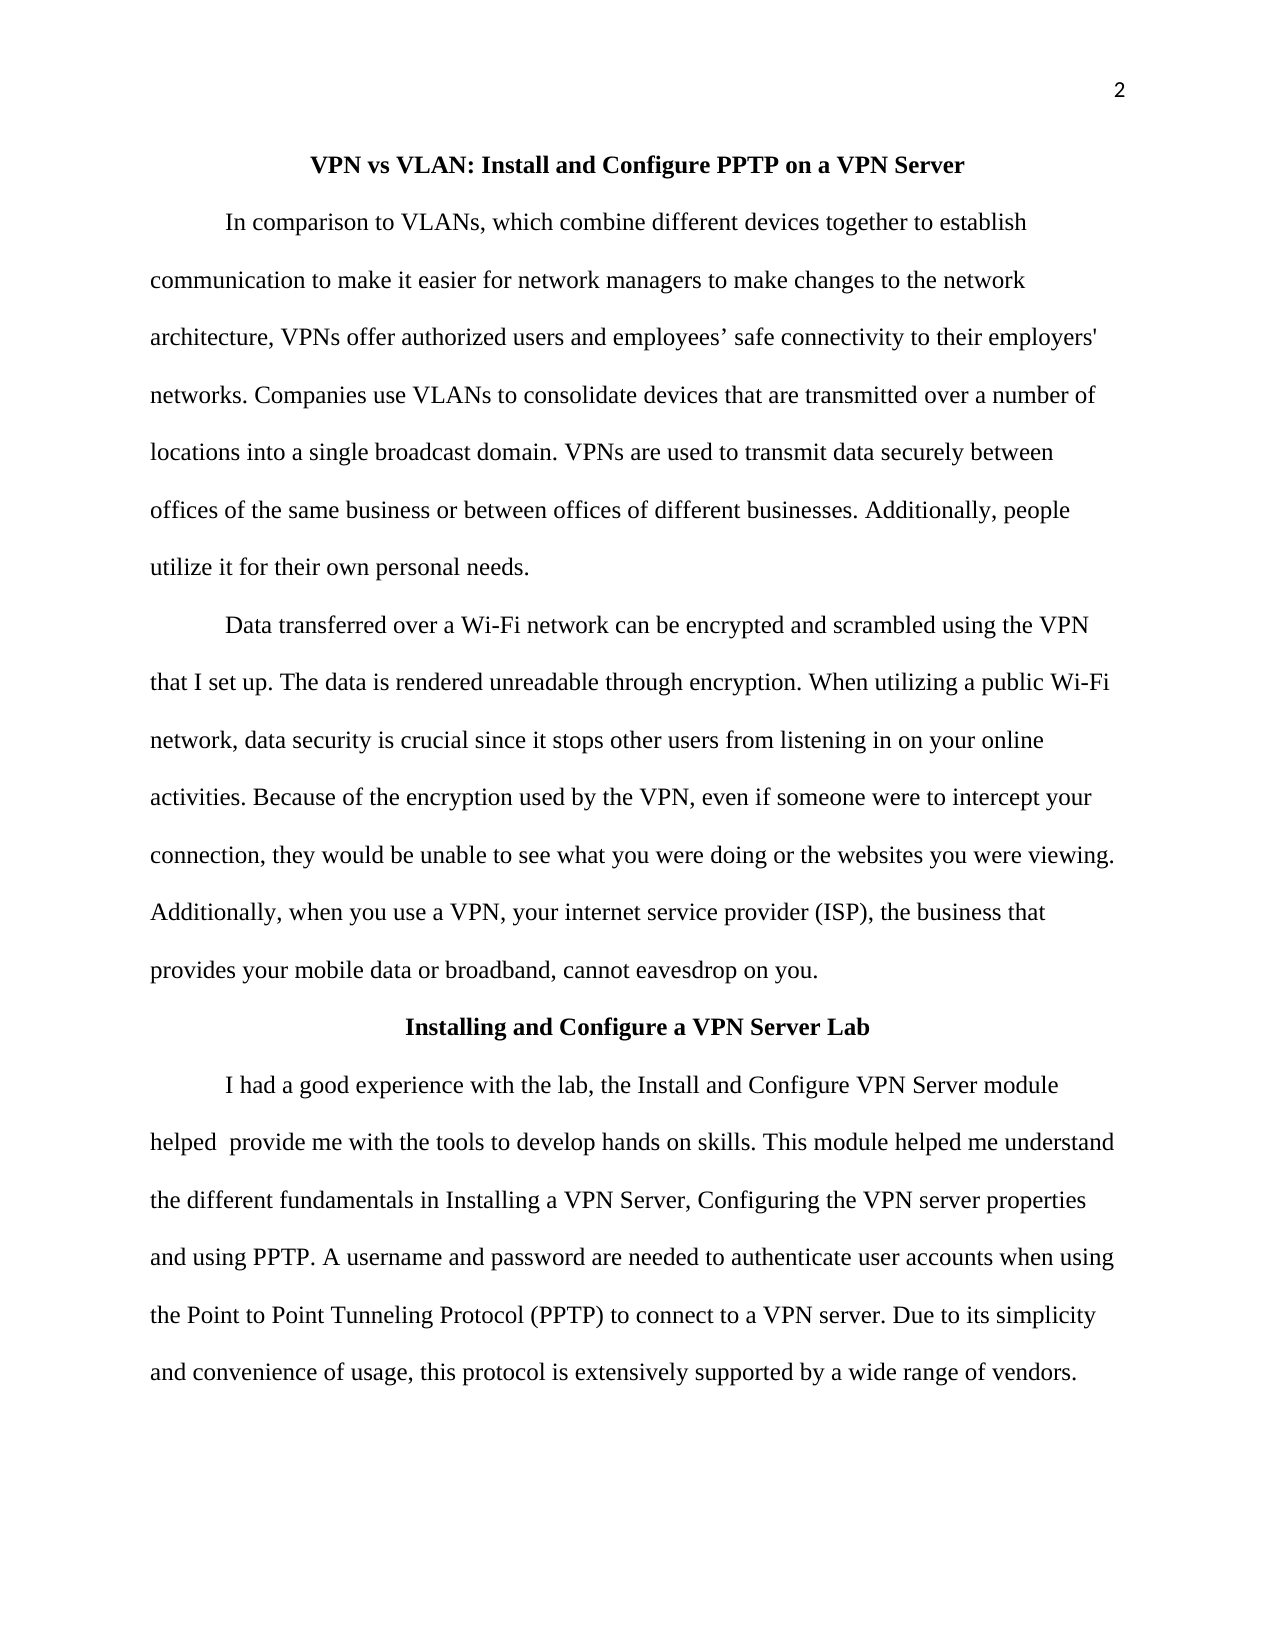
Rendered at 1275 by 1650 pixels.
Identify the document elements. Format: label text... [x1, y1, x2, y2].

text In comparison to VLANs, which combine different devices together to establish communication to make it easier for network managers to make changes to the network architecture, VPNs offer authorized users and employees’ safe connectivity to their employers' networks. Companies use VLANs to consolidate devices that are transmitted over a number of locations into a single broadcast domain. VPNs are used to transmit data securely between offices of the same business or between offices of different businesses. Additionally, people utilize it for their own personal needs. [150, 207, 1125, 581]
text Data transferred over a Wi-Fi network can be encrypted and scrambled using the VPN that I set up. The data is rendered unreadable through encryption. When utilizing a public Wi-Fi network, data security is crucial since it stops other users from listening in on your online activities. Because of the encryption used by the VPN, even if someone were to intercept your connection, they would be unable to see what you were doing or the websites you were viewing. Additionally, when you use a VPN, your internet service provider (ISP), the business that provides your mobile data or broadband, cannot eavesdrop on you. [150, 610, 1125, 984]
text I had a good experience with the lab, the Install and Configure VPN Server module helped provide me with the tools to develop hands on skills. This module helped me understand the different fundamentals in Installing a VPN Server, Configuring the VPN server properties and using PPTP. A username and password are needed to authenticate user accounts when using the Point to Point Tunneling Protocol (PPTP) to connect to a VPN server. Due to its simplicity and convenience of usage, this protocol is extensively supported by a wide range of vendors. [150, 1070, 1125, 1386]
text Installing and Configure a VPN Server Lab [150, 1012, 1125, 1041]
text VPN vs VLAN: Install and Configure PPTP on a VPN Server [150, 150, 1125, 179]
